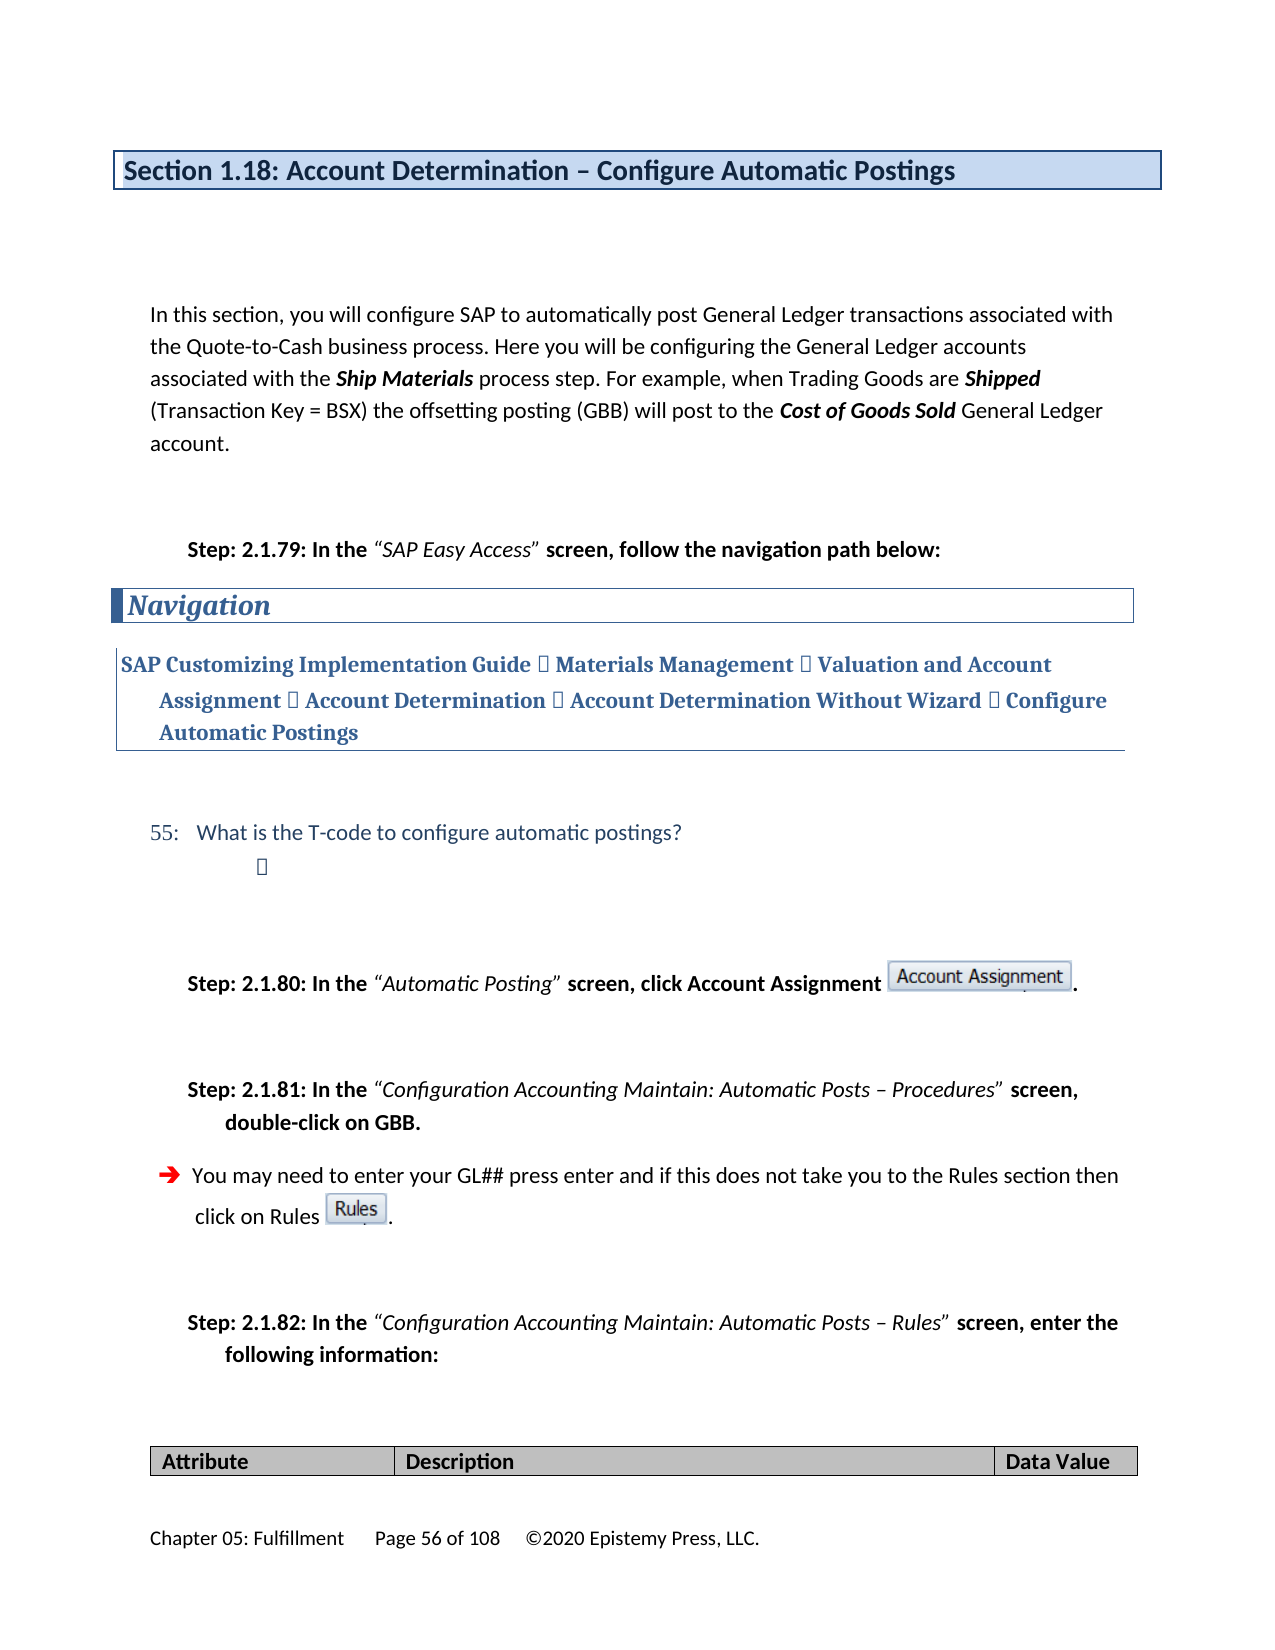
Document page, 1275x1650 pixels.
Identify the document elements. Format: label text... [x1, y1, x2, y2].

text In the “Configuration Accounting Maintain: Automatic Posts – Rules” screen, enter the following information: [187, 1308, 1125, 1368]
table_header Attribute [151, 1447, 394, 1475]
picture [325, 1193, 388, 1225]
picture [887, 960, 1073, 992]
table_header Data Value [995, 1447, 1137, 1475]
text In the “Automatic Posting” screen, click Account Assignment . [187, 961, 1125, 998]
text You may need to enter your GL## press enter and if this does not take you to the Rules section then click on Rules . [157, 1161, 1125, 1230]
text In the “SAP Easy Access” screen, follow the navigation path below: [187, 535, 1125, 563]
text Navigation [123, 589, 1133, 622]
text SAP Customizing Implementation Guide  Materials Management  Valuation and Account Assignment  Account Determination  Account Determination Without Wizard  Configure Automatic Postings [117, 648, 1125, 750]
text In this section, you will configure SAP to automatically post General Ledger transactions associated with the Quote-to-Cash business process. Here you will be configuring the General Ledger accounts associated with the Ship Materials process step. For example, when Trading Goods are Shipped (Transaction Key = BSX) the offsetting posting (GBB) will post to the Cost of Goods Sold General Ledger account. [150, 300, 1125, 457]
text In the “Configuration Accounting Maintain: Automatic Posts – Procedures” screen, double-click on GBB. [187, 1076, 1125, 1136]
table_header Description [395, 1447, 994, 1475]
text Account Determination – Configure Automatic Postings [123, 152, 1160, 188]
text What is the T-code to configure automatic postings?  [150, 818, 1125, 882]
